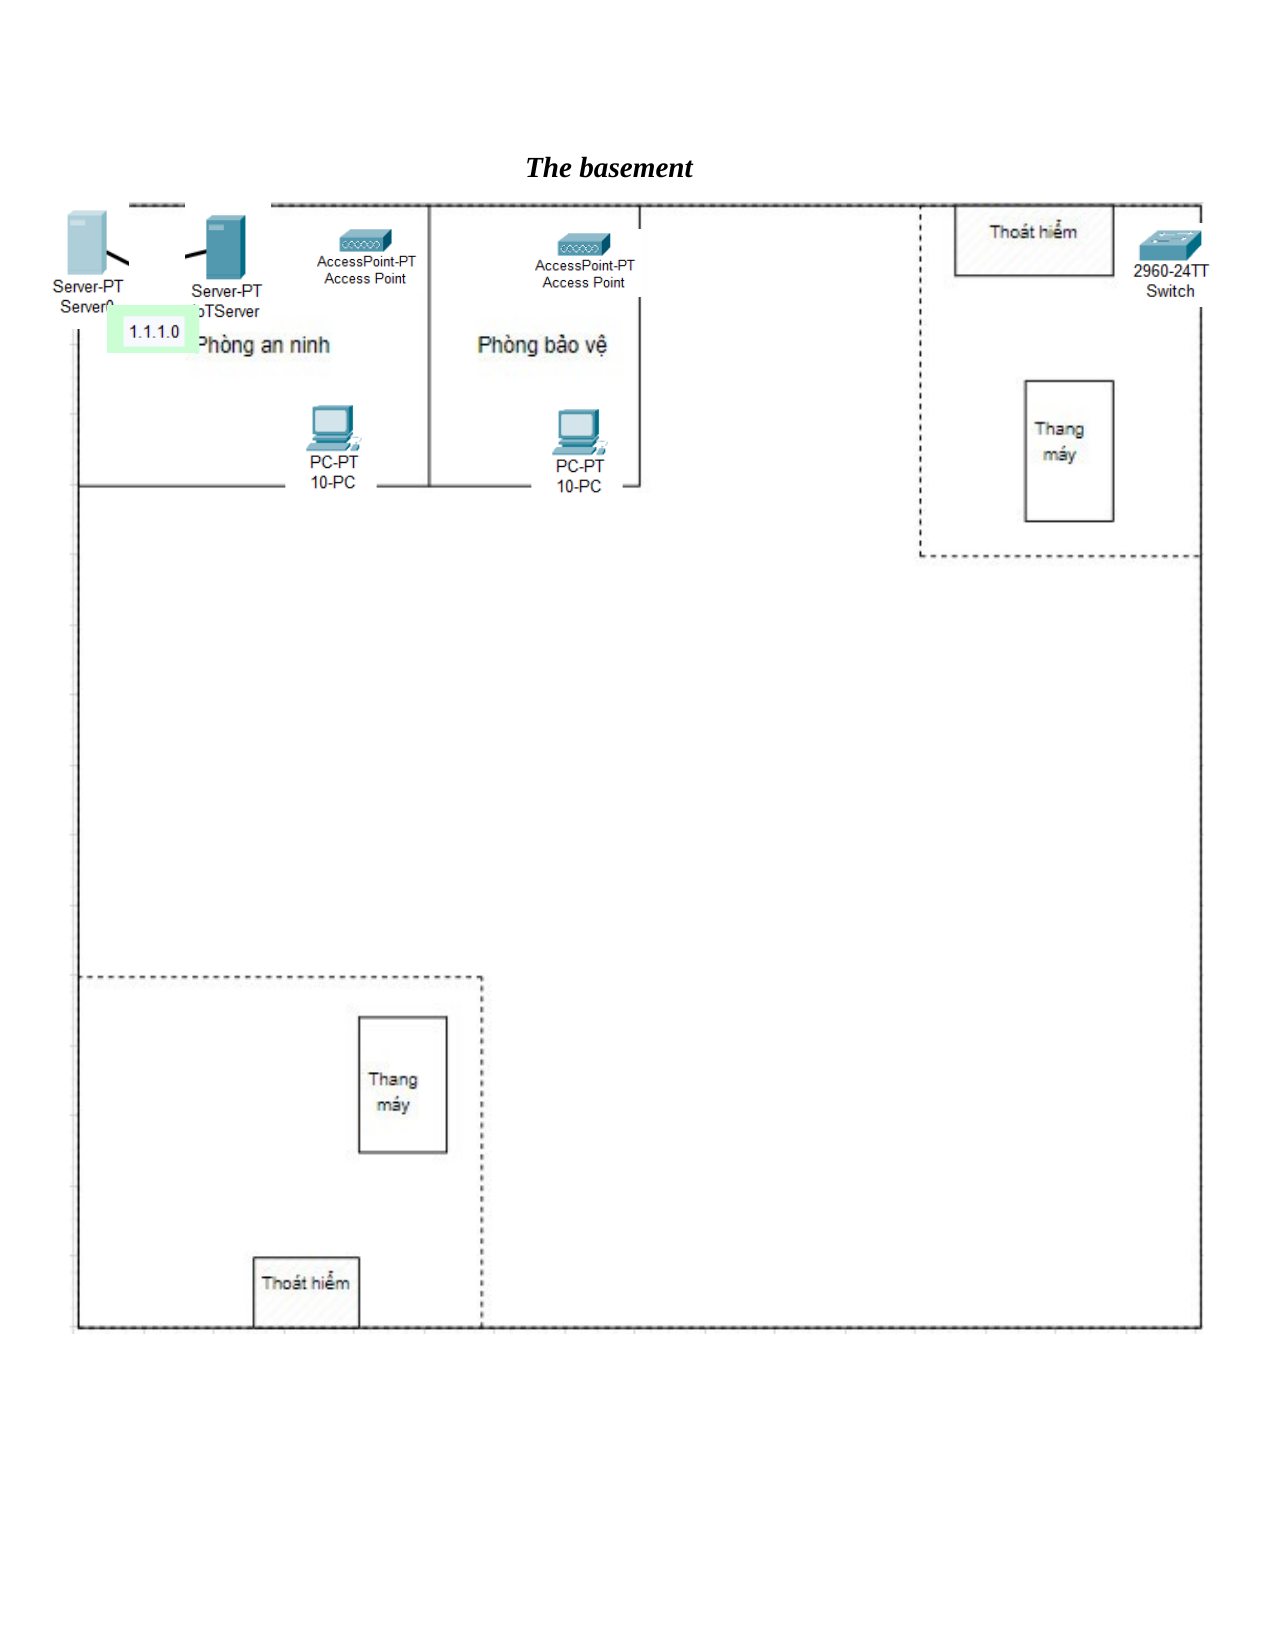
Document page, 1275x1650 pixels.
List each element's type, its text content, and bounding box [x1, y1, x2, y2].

picture [35, 198, 1214, 1333]
text The basement [450, 150, 1125, 183]
